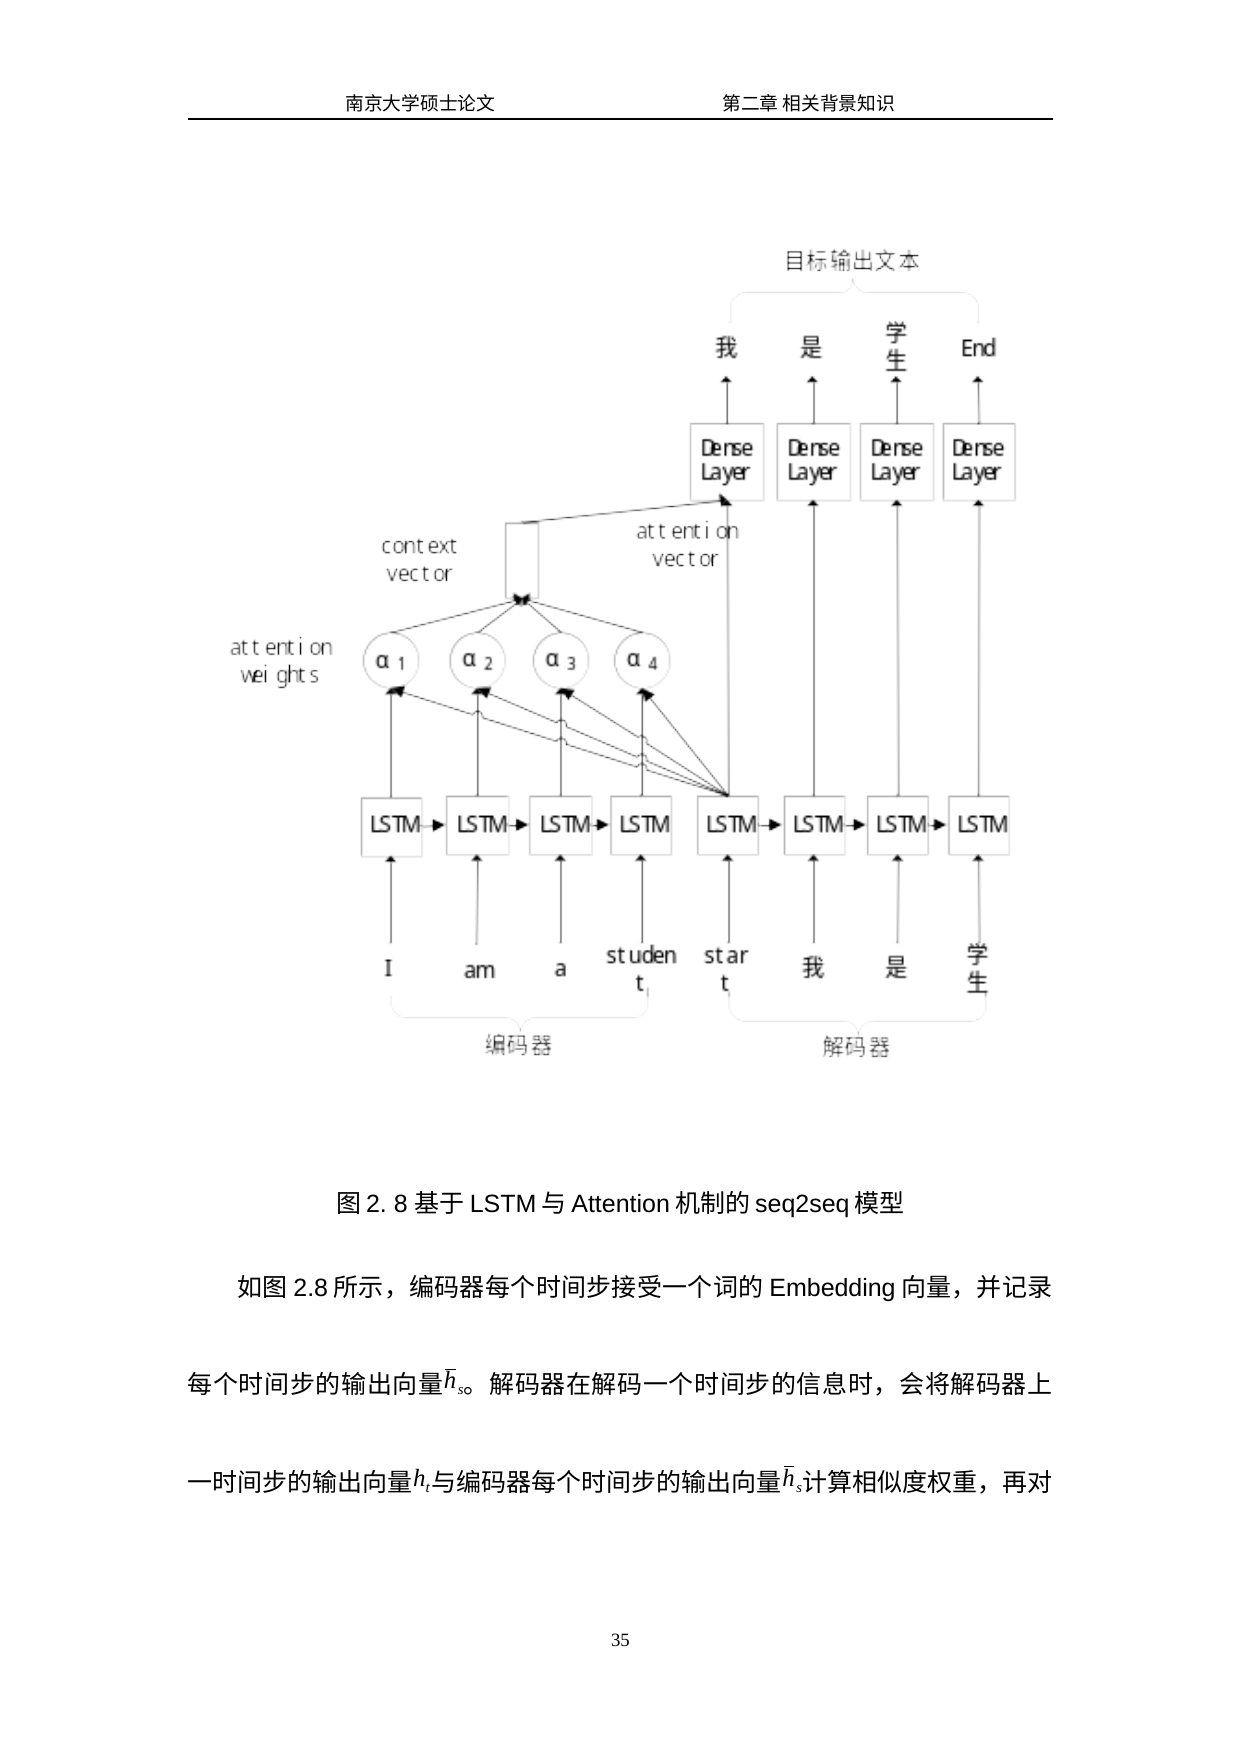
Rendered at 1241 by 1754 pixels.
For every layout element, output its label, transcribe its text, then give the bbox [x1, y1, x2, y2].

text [187, 1253, 1053, 1513]
text 图2. 8 基于LSTM与Attention机制的seq2seq模型 [187, 1169, 1053, 1234]
